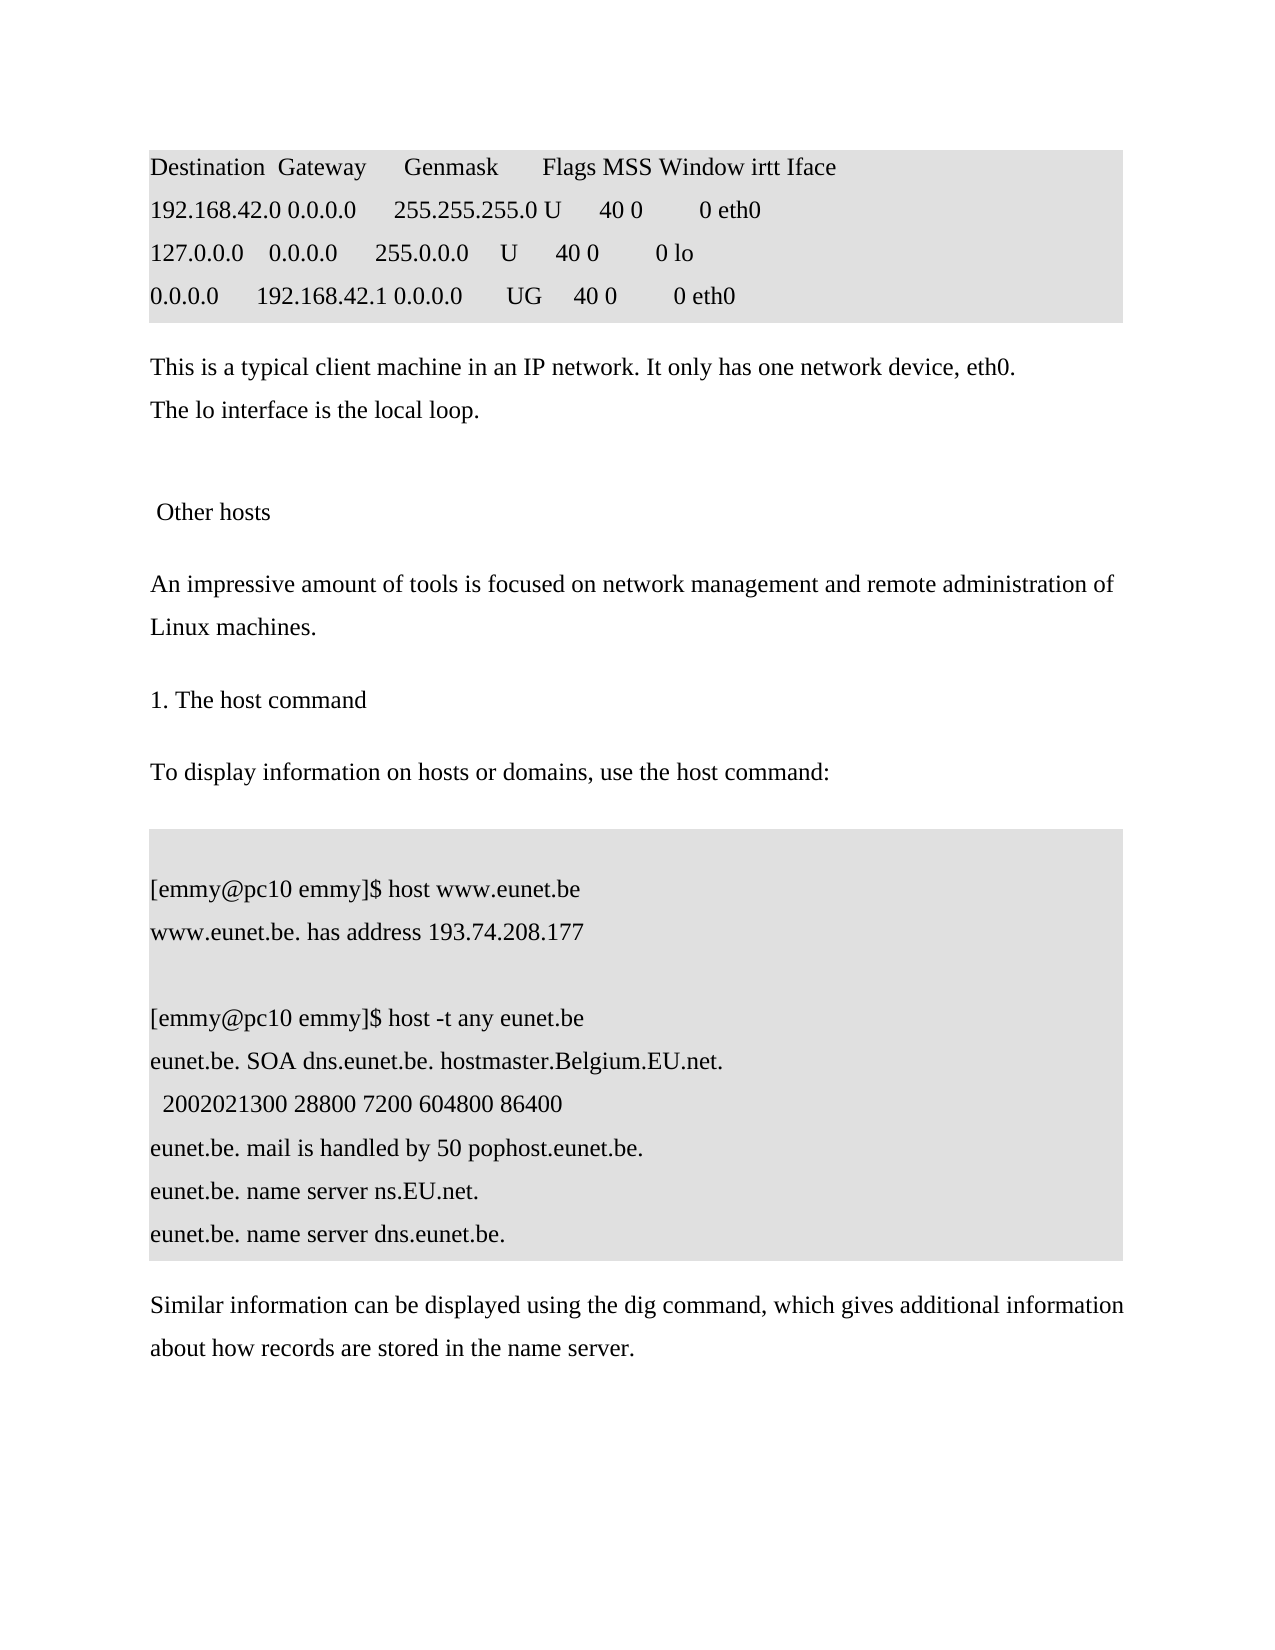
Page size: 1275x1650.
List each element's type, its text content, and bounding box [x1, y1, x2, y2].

text Similar information can be displayed using the dig command, which gives additional information about how records are stored in the name server. [150, 1290, 1125, 1362]
text To display information on hosts or domains, use the host command: [150, 757, 1125, 786]
subtitle 1. The host command [150, 685, 1125, 713]
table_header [149, 150, 1123, 323]
text This is a typical client machine in an IP network. It only has one network device, eth0. The lo interface is the local loop. [150, 352, 1125, 424]
text An impressive amount of tools is focused on network management and remote administration of Linux machines. [150, 569, 1125, 641]
table_header [emmy@pc10 emmy]$ host www.eunet.be www.eunet.be. has address 193.74.208.177 [emmy@pc10 emmy]$ host -t any eunet.be eunet.be. SOA dns.eunet.be. hostmaster.Belgium.EU.net. 2002021300 28800 7200 604800 86400 eunet.be. mail is handled by 50 pophost.eunet.be. eunet.be. name server ns.EU.net. eunet.be. name server dns.eunet.be. [149, 829, 1123, 1261]
subtitle Other hosts [150, 497, 1125, 526]
